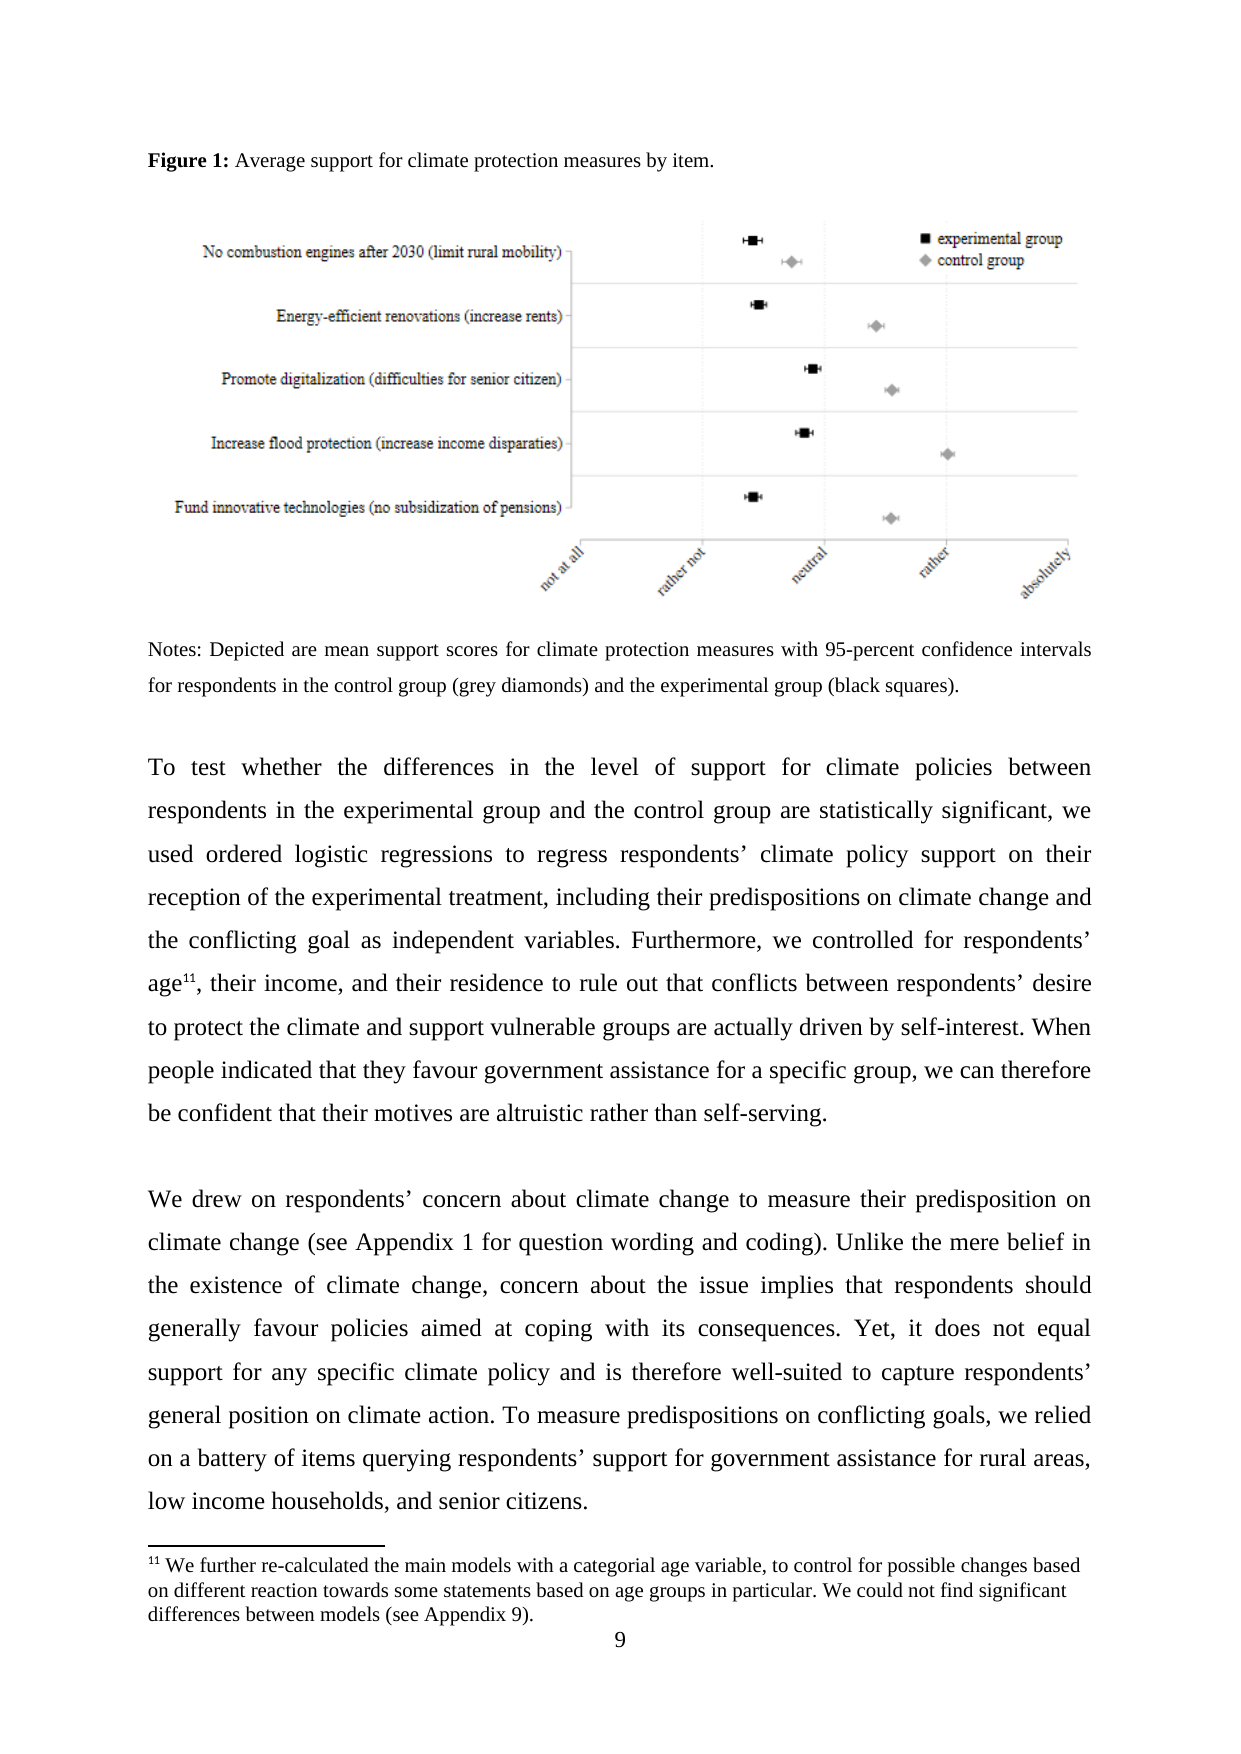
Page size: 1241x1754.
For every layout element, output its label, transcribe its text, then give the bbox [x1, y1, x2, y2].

text To test whether the differences in the level of support for climate policies between respondents in the experimental group and the control group are statistically significant, we used ordered logistic regressions to regress respondents’ climate policy support on their reception of the experimental treatment, including their predispositions on climate change and the conflicting goal as independent variables. Furthermore, we controlled for respondents’ age, their income, and their residence to rule out that conflicts between respondents’ desire to protect the climate and support vulnerable groups are actually driven by self-interest. When people indicated that they favour government assistance for a specific group, we can therefore be confident that their motives are altruistic rather than self-serving. [148, 752, 1093, 1127]
text Notes: Depicted are mean support scores for climate protection measures with 95-percent confidence intervals for respondents in the control group (grey diamonds) and the experimental group (black squares). [148, 637, 1093, 697]
picture [147, 204, 1093, 624]
text Figure 1: Average support for climate protection measures by item. [148, 148, 1093, 172]
text We drew on respondents’ concern about climate change to measure their predisposition on climate change (see Appendix 1 for question wording and coding). Unlike the mere belief in the existence of climate change, concern about the issue implies that respondents should generally favour policies aimed at coping with its consequences. Yet, it does not equal support for any specific climate policy and is therefore well-suited to capture respondents’ general position on climate action. To measure predispositions on conflicting goals, we relied on a battery of items querying respondents’ support for government assistance for rural areas, low income households, and senior citizens. [148, 1184, 1093, 1515]
